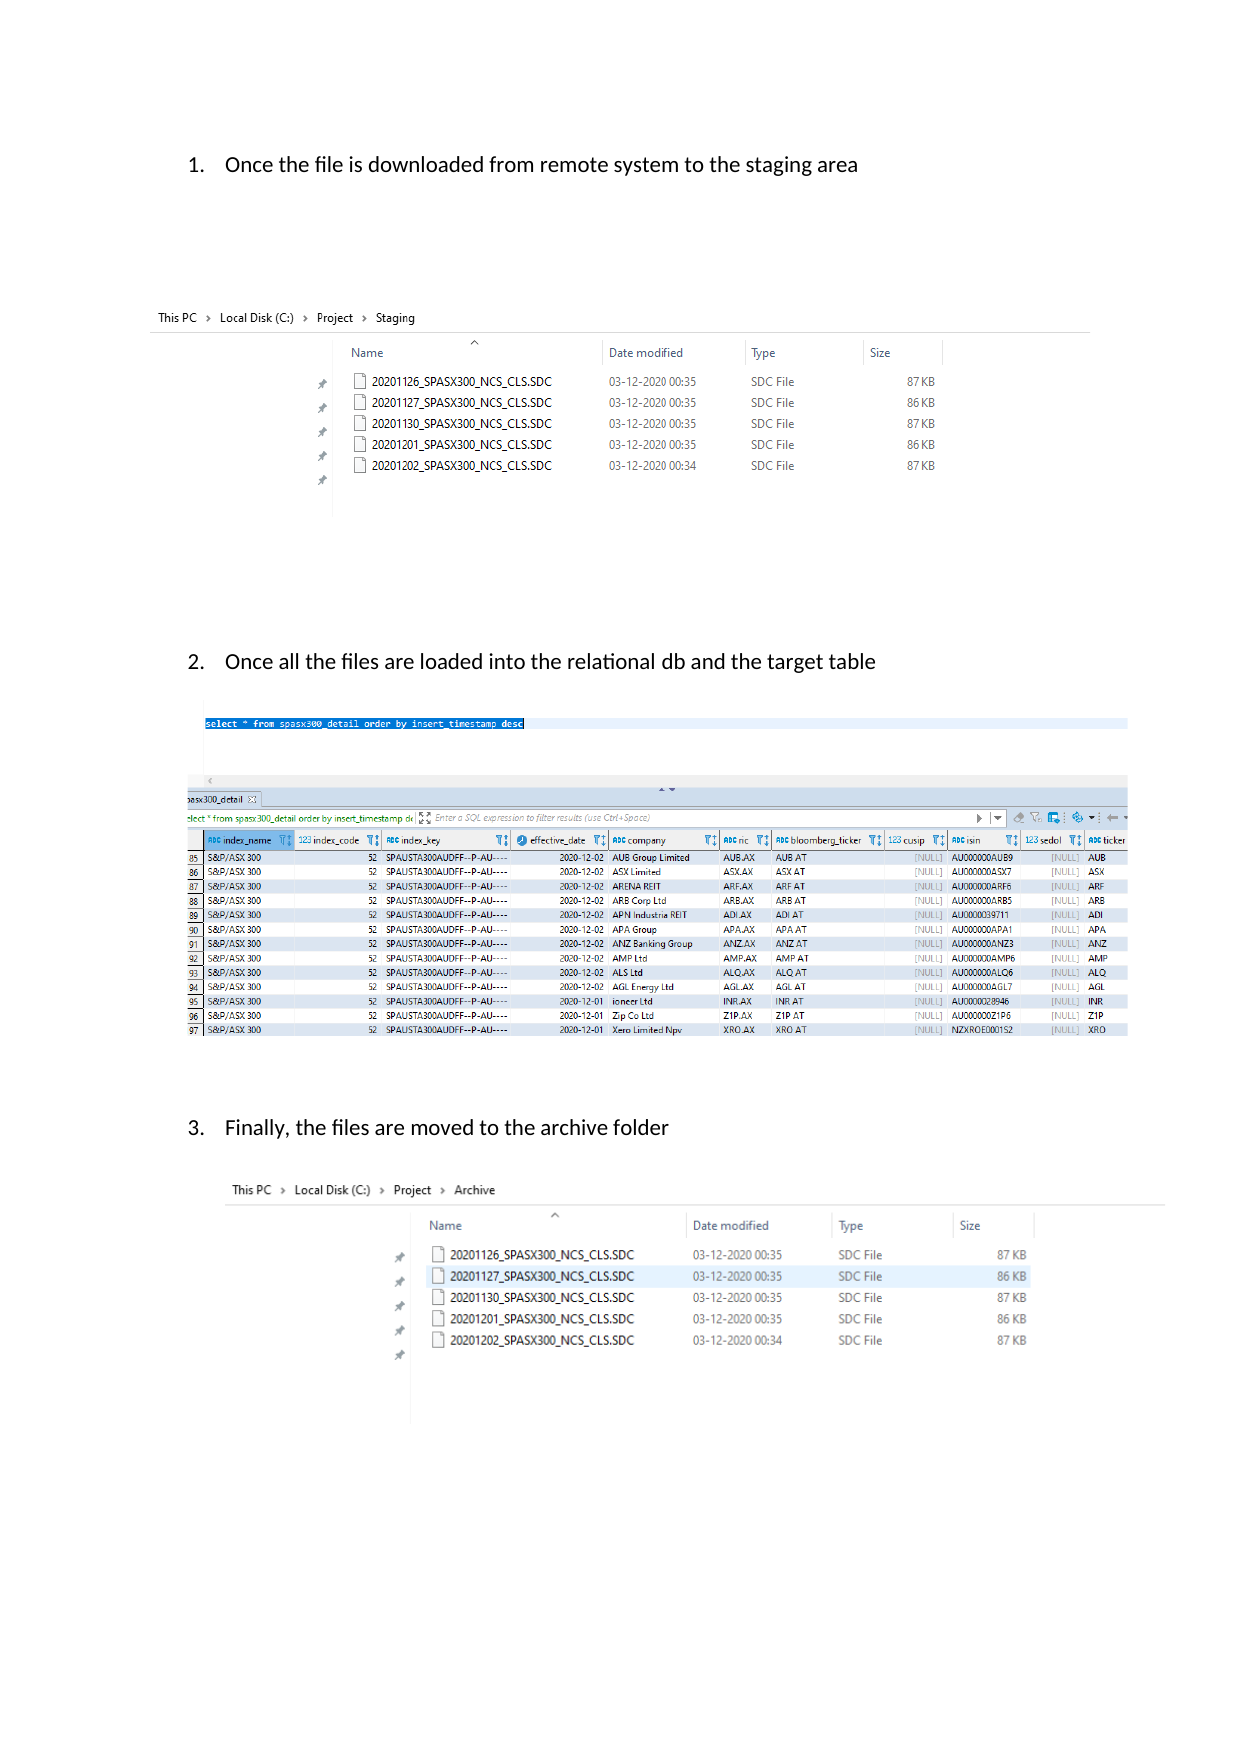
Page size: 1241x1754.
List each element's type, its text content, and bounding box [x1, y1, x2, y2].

picture [225, 1177, 1166, 1424]
list Once all the files are loaded into the relational db and the target table [187, 647, 1090, 676]
picture [187, 700, 1128, 1036]
picture [150, 309, 1091, 517]
list Once the file is downloaded from remote system to the staging area [187, 150, 1090, 178]
list Finally, the files are moved to the archive folder [187, 1113, 1090, 1142]
